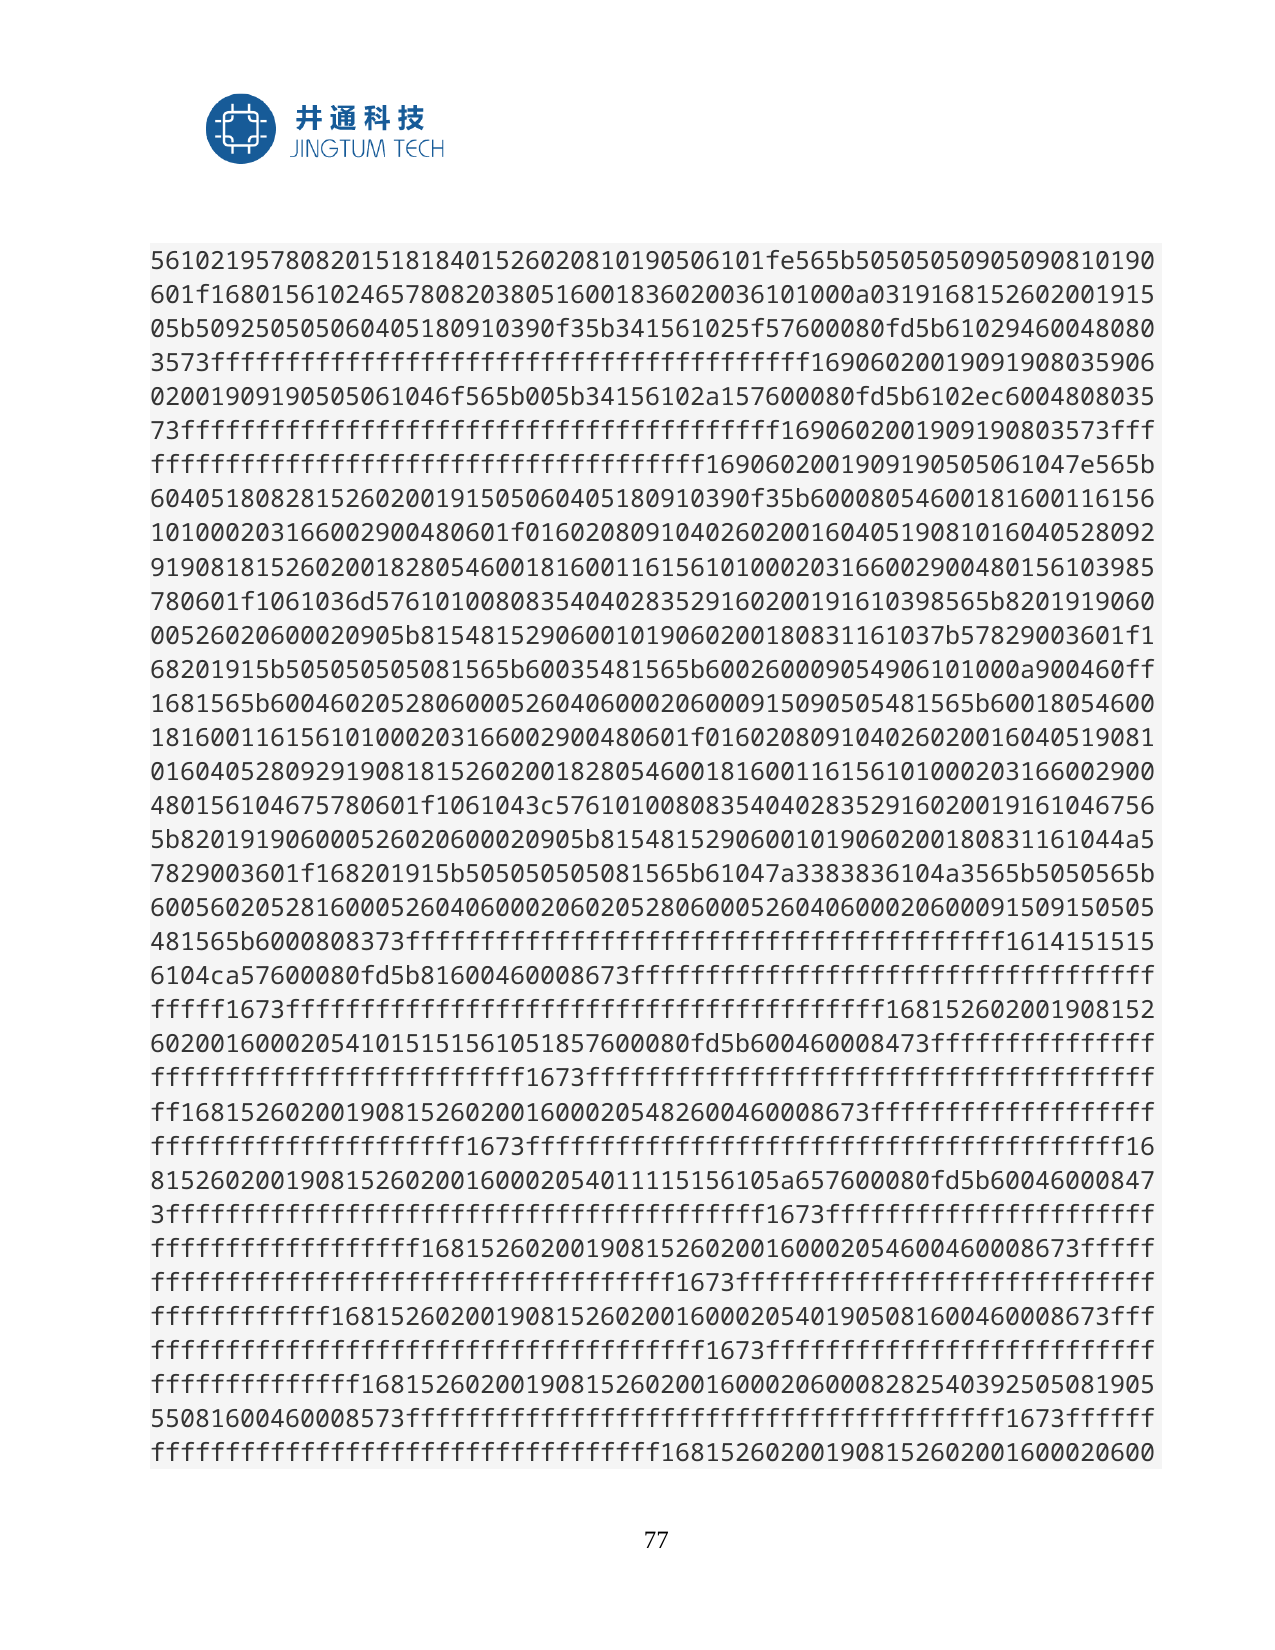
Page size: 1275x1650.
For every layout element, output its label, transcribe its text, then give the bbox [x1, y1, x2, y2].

picture [180, 71, 463, 186]
